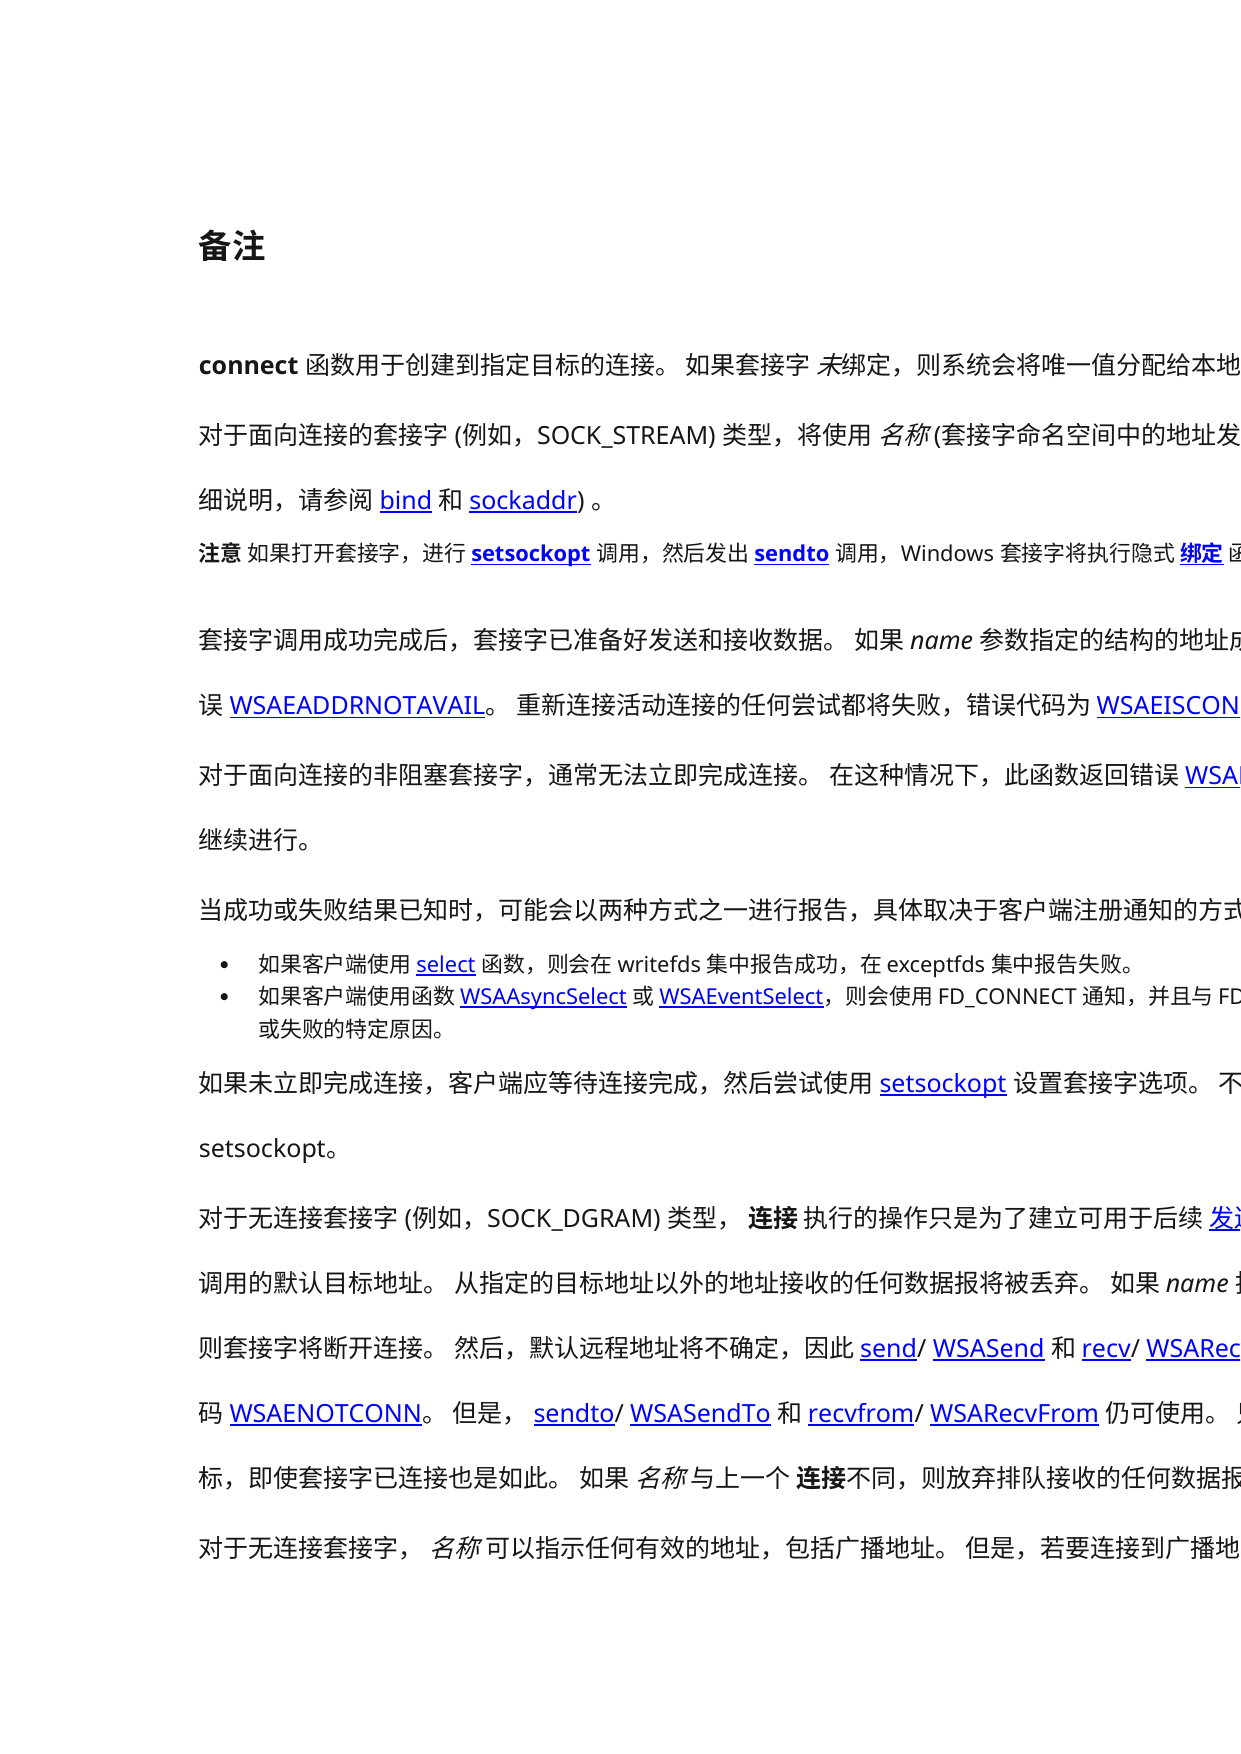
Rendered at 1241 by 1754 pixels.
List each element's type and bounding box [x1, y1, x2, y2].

table_header [188, 162, 1240, 1579]
